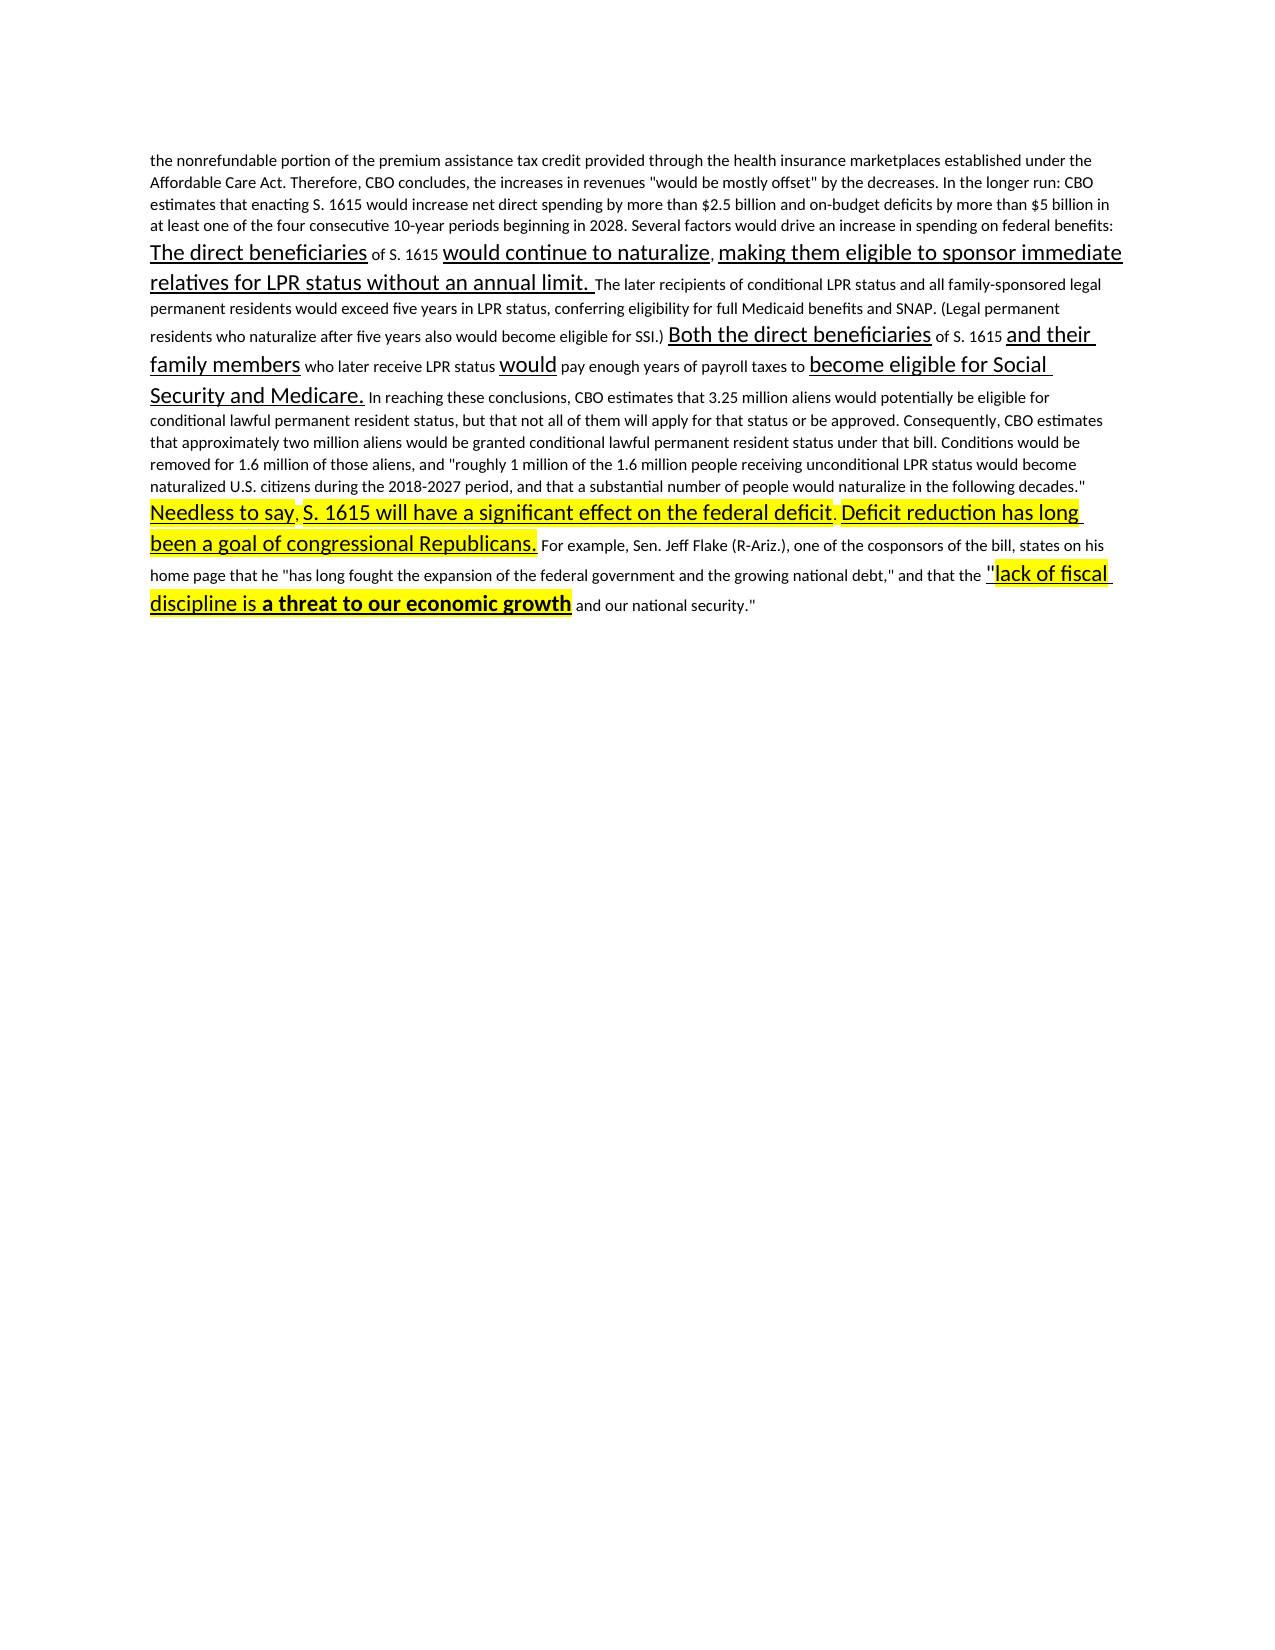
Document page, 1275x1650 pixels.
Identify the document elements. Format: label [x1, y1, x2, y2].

text [150, 150, 1125, 617]
